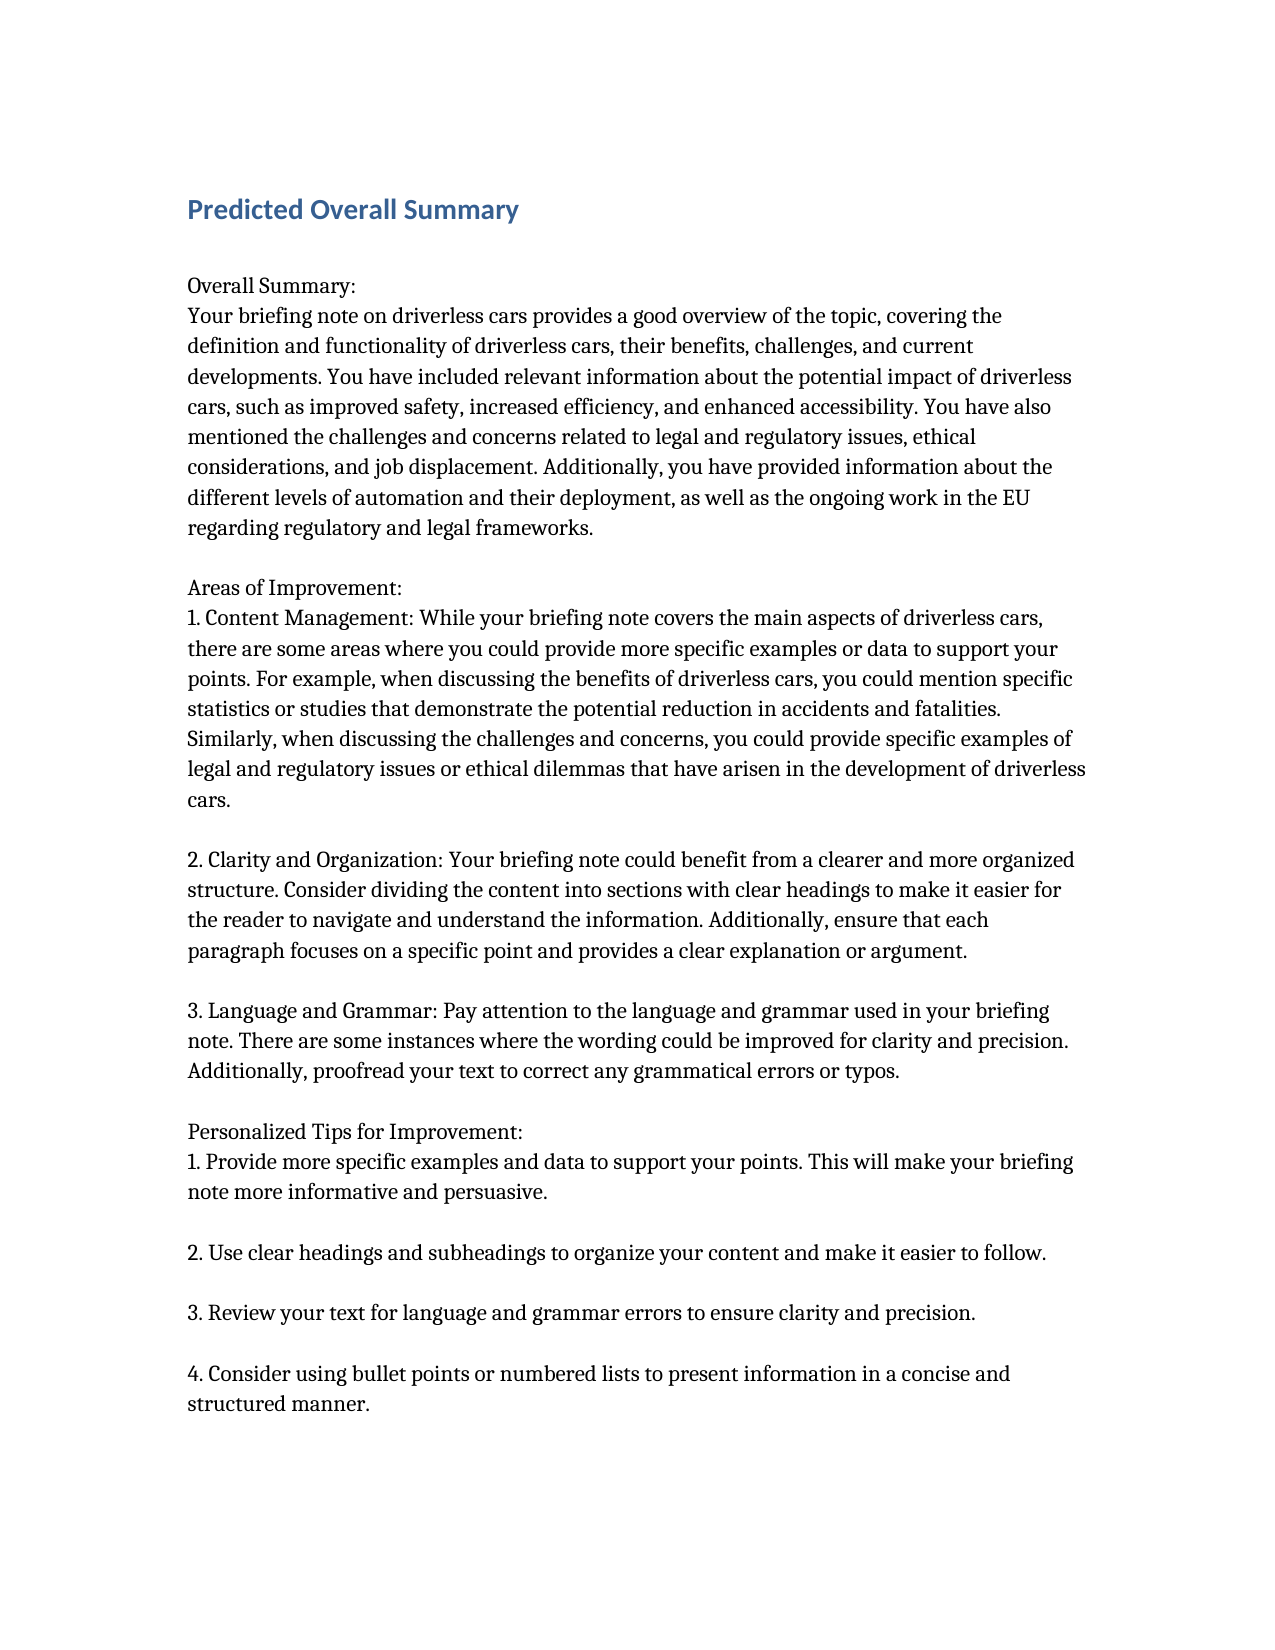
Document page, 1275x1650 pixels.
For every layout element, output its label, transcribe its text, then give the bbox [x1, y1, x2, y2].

subtitle Predicted Overall Summary [187, 150, 1087, 267]
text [187, 273, 1087, 1447]
